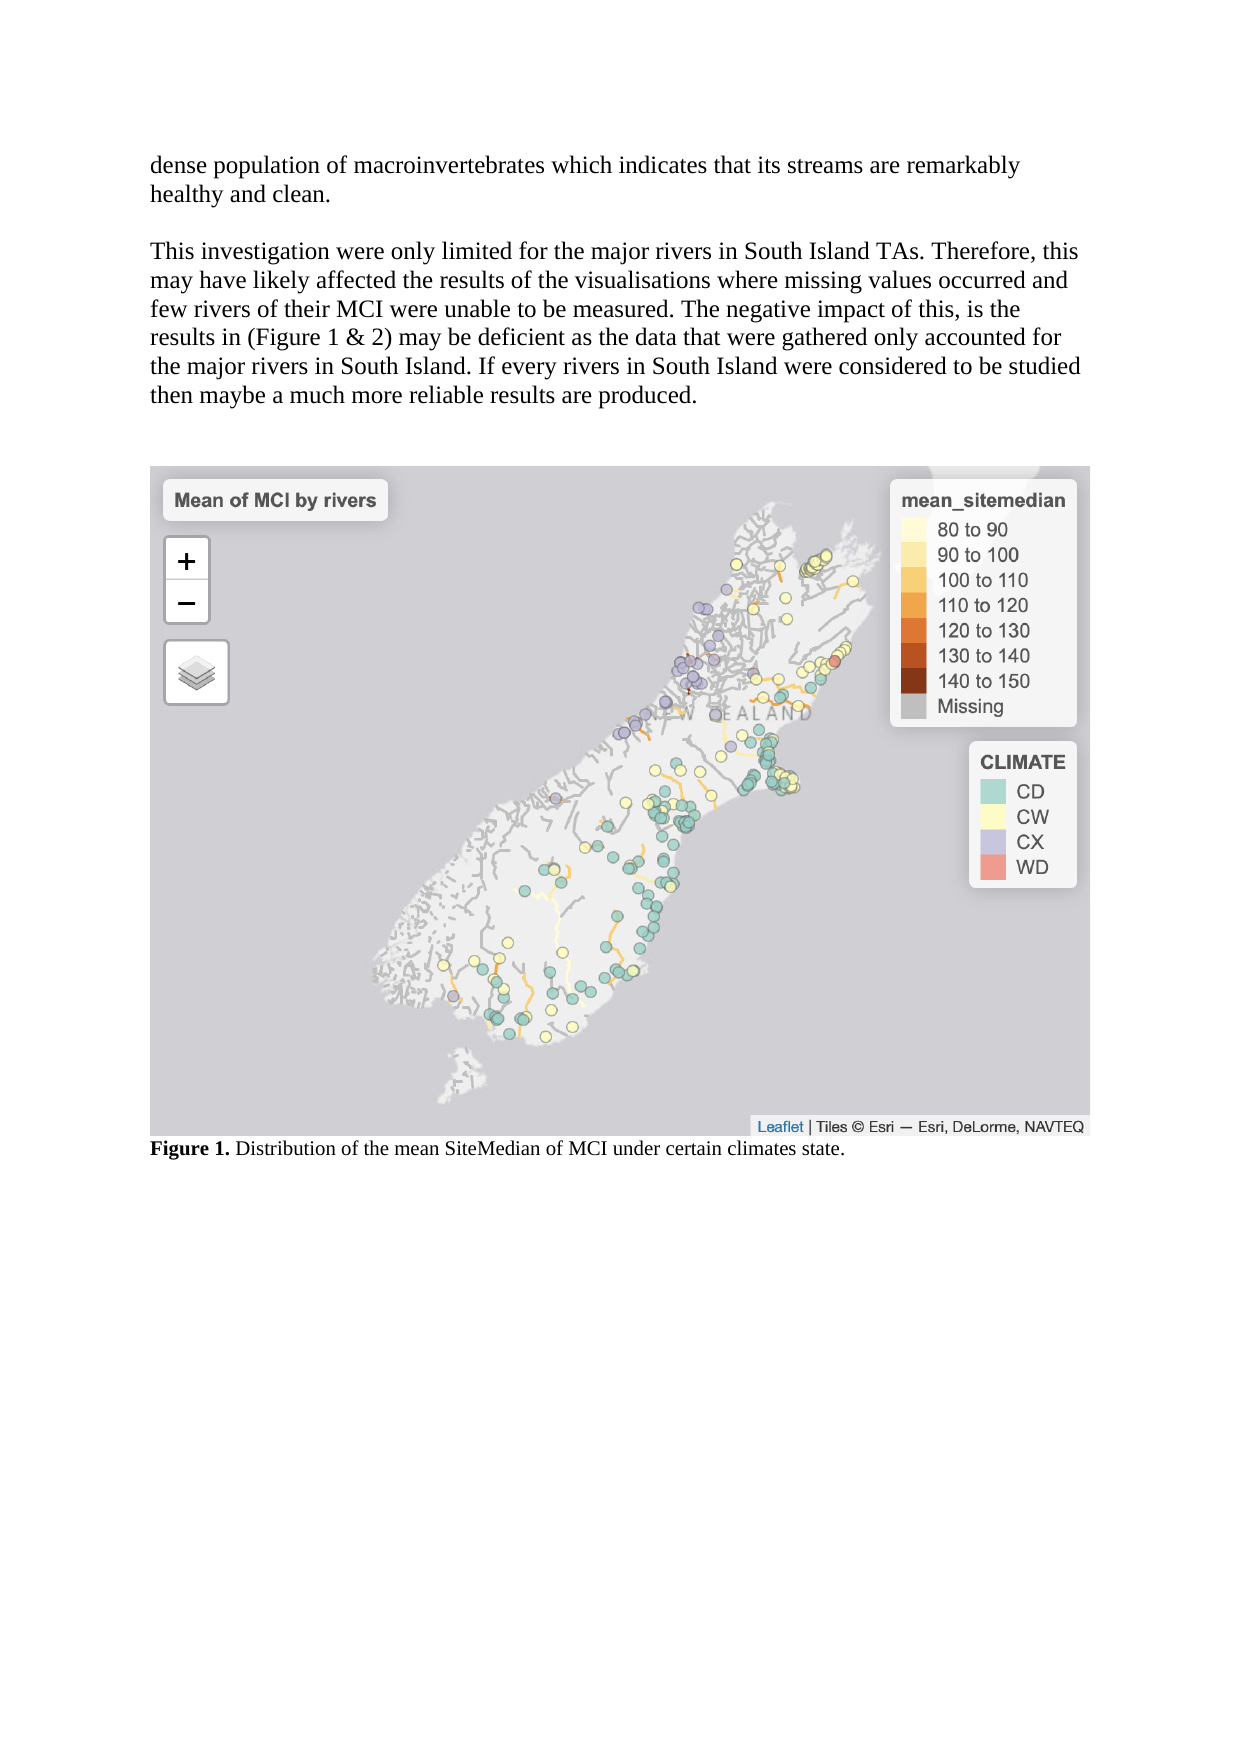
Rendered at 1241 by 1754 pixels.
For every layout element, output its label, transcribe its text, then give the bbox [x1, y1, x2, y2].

picture [150, 466, 1091, 1136]
text Figure 1. Distribution of the mean SiteMedian of MCI under certain climates state. [150, 1136, 1090, 1160]
text This investigation were only limited for the major rivers in South Island TAs. Therefore, this may have likely affected the results of the visualisations where missing values occurred and few rivers of their MCI were unable to be measured. The negative impact of this, is the results in (Figure 1 & 2) may be deficient as the data that were gathered only accounted for the major rivers in South Island. If every rivers in South Island were considered to be studied then maybe a much more reliable results are produced. [150, 236, 1090, 409]
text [150, 150, 1090, 207]
